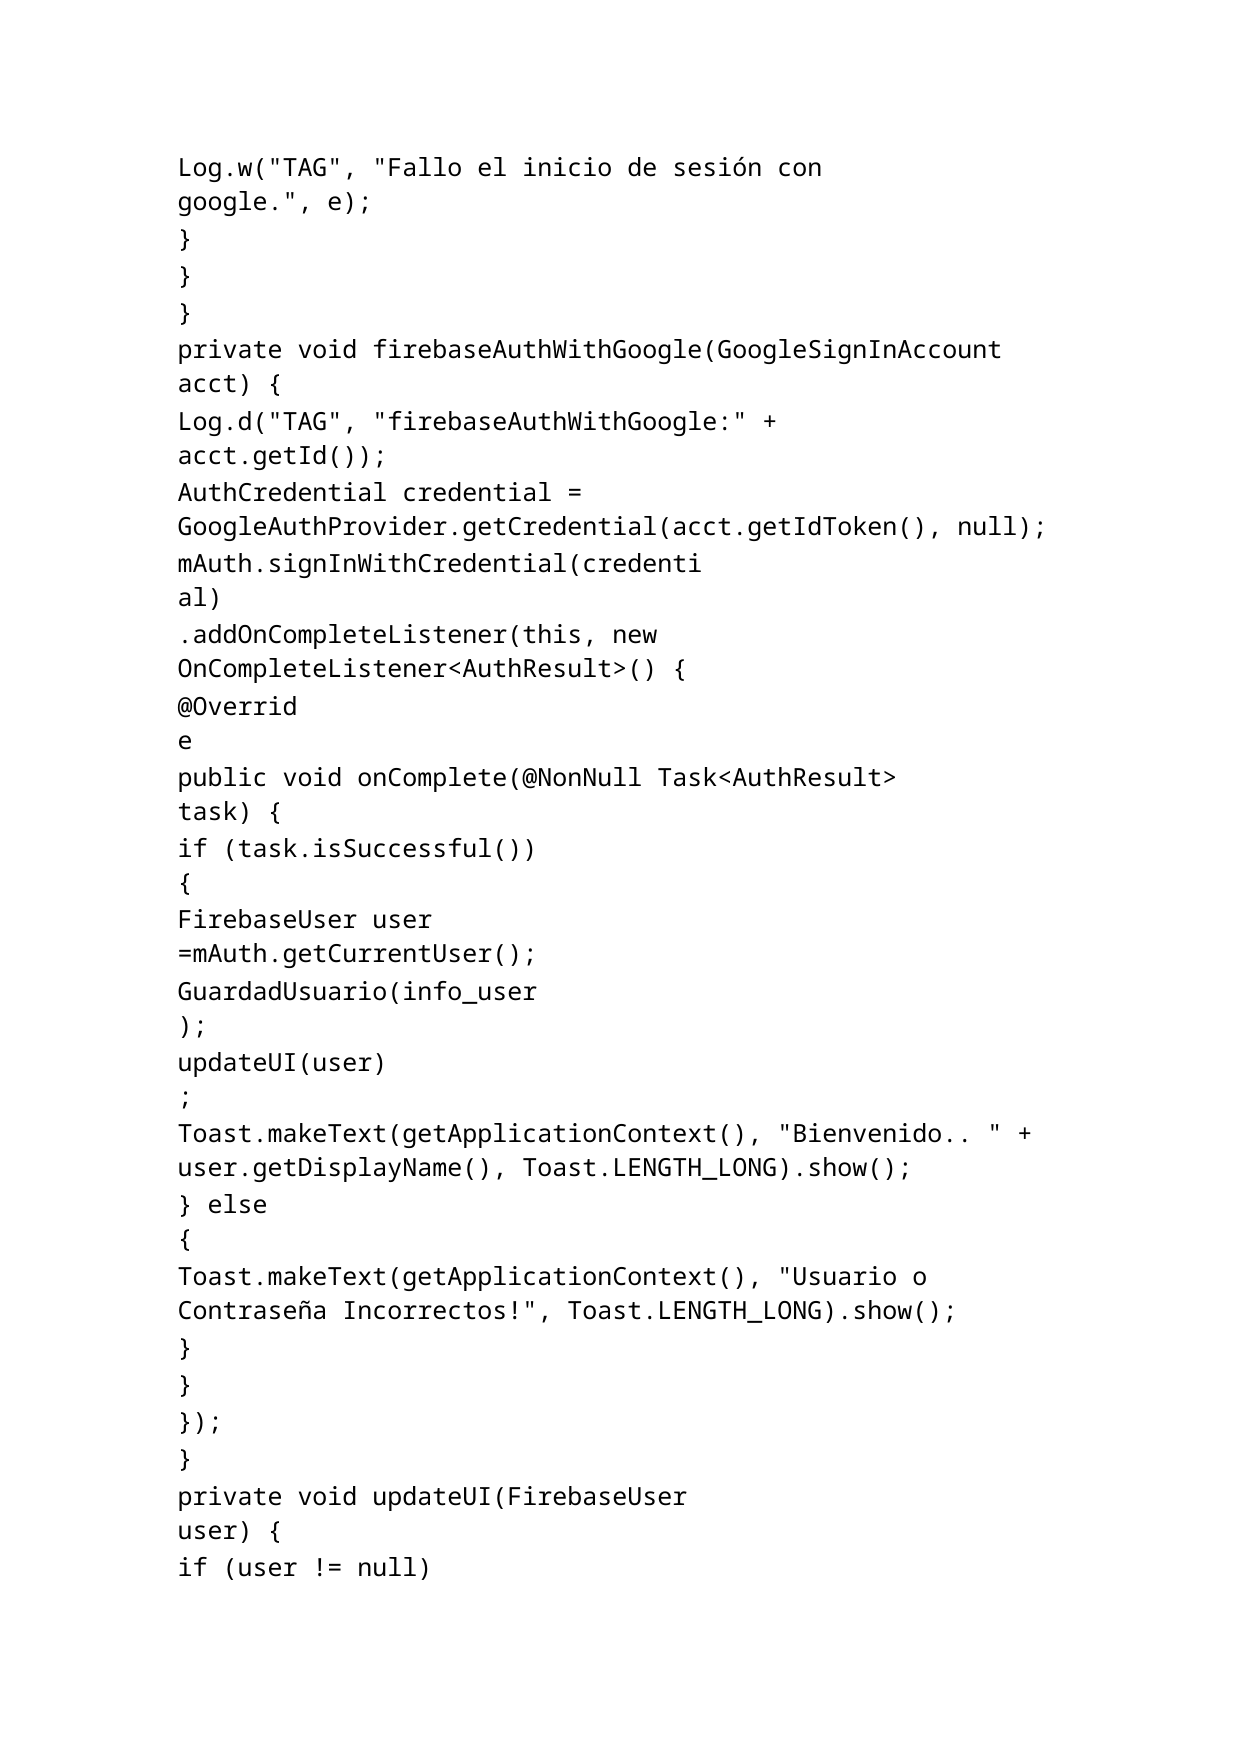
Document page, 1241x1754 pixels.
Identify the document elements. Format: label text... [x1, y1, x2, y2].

table_header if (task.isSuccessful()) { [176, 829, 542, 900]
table_header } [176, 256, 199, 293]
table_header }); [176, 1402, 226, 1439]
table_header Log.w("TAG", "Fallo el inicio de sesión con google.", e); [176, 148, 968, 219]
table_header if (user != null) { [176, 1548, 446, 1585]
table_header Toast.makeText(getApplicationContext(), "Usuario o Contraseña Incorrectos!", Toast.LENGTH_LONG).show(); [176, 1257, 1071, 1328]
table_header updateUI(user); [176, 1043, 391, 1114]
table_header AuthCredential credential = GoogleAuthProvider.getCredential(acct.getIdToken(), null); [176, 473, 1071, 544]
table_header public void onComplete(@NonNull Task<AuthResult> task) { [176, 758, 955, 829]
table_header FirebaseUser user =mAuth.getCurrentUser(); [176, 900, 762, 972]
table_header private void updateUI(FirebaseUser user) { [176, 1477, 762, 1548]
table_header } [176, 1440, 199, 1477]
table_header GuardadUsuario(info_user); [176, 972, 542, 1043]
table_header mAuth.signInWithCredential(credential) [176, 544, 707, 615]
table_header } [176, 293, 199, 330]
table_header } [176, 1328, 199, 1365]
table_header .addOnCompleteListener(this, new OnCompleteListener<AuthResult>() { [176, 615, 1071, 687]
table_header private void firebaseAuthWithGoogle(GoogleSignInAccount acct) { [176, 330, 1051, 402]
table_header } else { [176, 1185, 295, 1257]
table_header } [176, 1365, 199, 1402]
table_header } [176, 219, 199, 256]
table_header Log.d("TAG", "firebaseAuthWithGoogle:" + acct.getId()); [176, 402, 941, 473]
table_header Toast.makeText(getApplicationContext(), "Bienvenido.. " + user.getDisplayName(), Toast.LENGTH_LONG).show(); [176, 1114, 1071, 1185]
table_header @Override [176, 687, 309, 758]
